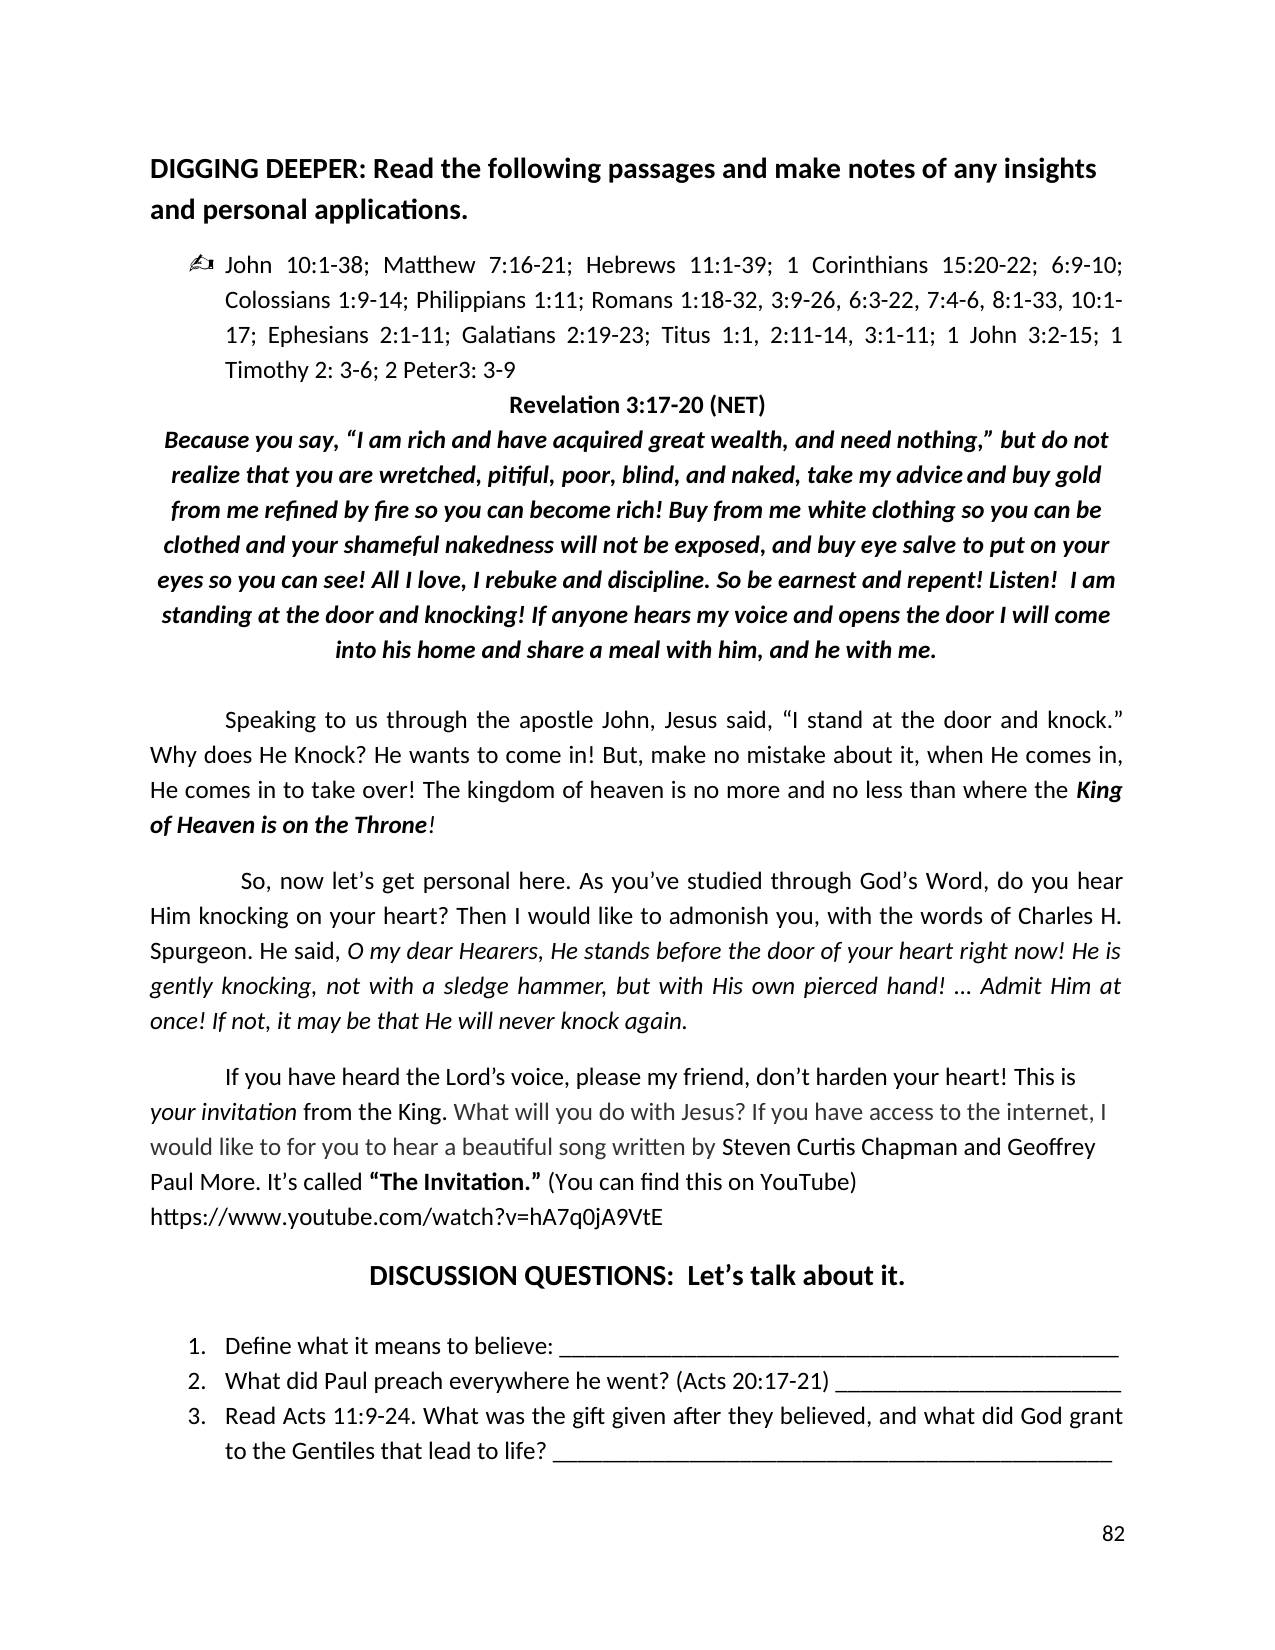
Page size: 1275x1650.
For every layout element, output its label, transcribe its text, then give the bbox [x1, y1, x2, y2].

text Revelation 3:17-20 (NET) [150, 389, 1125, 420]
list Read Acts 11:9-24. What was the gift given after they believed, and what did God grant to the Gentiles that lead to life? _____________________________________________ [187, 1400, 1125, 1466]
list What did Paul preach everywhere he went? (Acts 20:17-21) _______________________ [187, 1365, 1125, 1396]
text If you have heard the Lord’s voice, please my friend, don’t harden your heart! This is your invitation from the King. What will you do with Jesus? If you have access to the internet, I would like to for you to hear a beautiful song written by Steven Curtis Chapman and Geoffrey Paul More. It’s called “The Invitation.” (You can find this on YouTube) https://www.youtube.com/watch?v=hA7q0jA9VtE [150, 1061, 1125, 1232]
text So, now let’s get personal here. As you’ve studied through God’s Word, do you hear Him knocking on your heart? Then I would like to admonish you, with the words of Charles H. Spurgeon. He said, O my dear Hearers, He stands before the door of your heart right now! He is gently knocking, not with a sledge hammer, but with His own pierced hand! … Admit Him at once! If not, it may be that He will never knock again. [150, 865, 1125, 1036]
list John 10:1-38; Matthew 7:16-21; Hebrews 11:1-39; 1 Corinthians 15:20-22; 6:9-10; Colossians 1:9-14; Philippians 1:11; Romans 1:18-32, 3:9-26, 6:3-22, 7:4-6, 8:1-33, 10:1-17; Ephesians 2:1-11; Galatians 2:19-23; Titus 1:1, 2:11-14, 3:1-11; 1 John 3:2-15; 1 Timothy 2: 3-6; 2 Peter3: 3-9 [187, 249, 1125, 385]
text Because you say, “I am rich and have acquired great wealth, and need nothing,” but do not realize that you are wretched, pitiful, poor, blind, and naked, take my advice and buy gold from me refined by fire so you can become rich! Buy from me white clothing so you can be clothed and your shameful nakedness will not be exposed, and buy eye salve to put on your eyes so you can see! All I love, I rebuke and discipline. So be earnest and repent! Listen! I am standing at the door and knocking! If anyone hears my voice and opens the door I will come into his home and share a meal with him, and he with me. [150, 424, 1125, 665]
list DIGGING DEEPER: Read the following passages and make notes of any insights and personal applications. [150, 150, 1125, 227]
subtitle DISCUSSION QUESTIONS: Let’s talk about it. [150, 1257, 1125, 1293]
text Speaking to us through the apostle John, Jesus said, “I stand at the door and knock.” Why does He Knock? He wants to come in! But, make no mistake about it, when He comes in, He comes in to take over! The kingdom of heaven is no more and no less than where the King of Heaven is on the Throne! [150, 704, 1125, 840]
list Define what it means to believe: _____________________________________________ [187, 1330, 1125, 1361]
